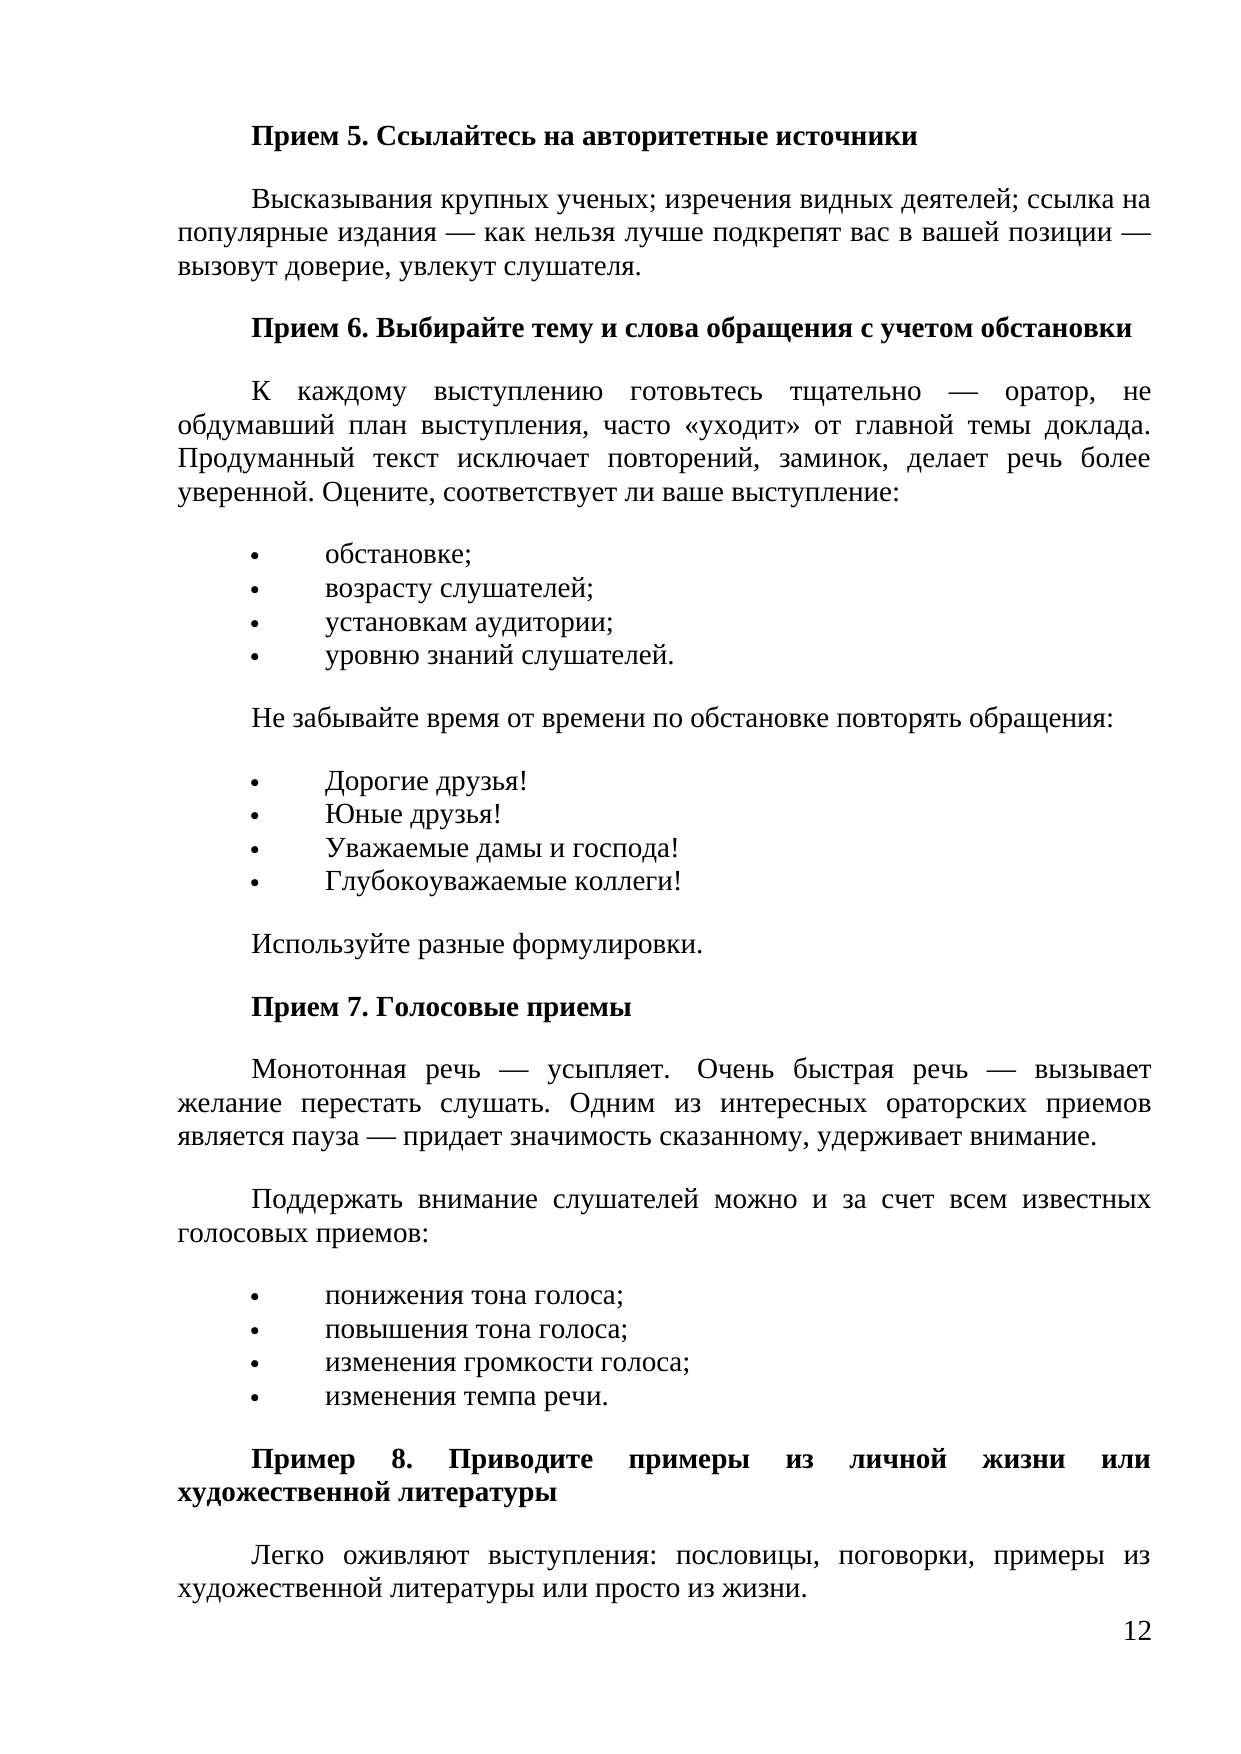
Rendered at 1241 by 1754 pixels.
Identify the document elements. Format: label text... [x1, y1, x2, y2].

list обстановке; [177, 537, 1152, 570]
text Используйте разные формулировки. [177, 926, 1152, 959]
list Глубокоуважаемые коллеги! [177, 863, 1152, 897]
list понижения тона голоса; [177, 1277, 1152, 1311]
subtitle Прием 7. Голосовые приемы [177, 989, 1152, 1022]
list Дорогие друзья! [177, 763, 1152, 796]
subtitle Прием 6. Выбирайте тему и слова обращения с учетом обстановки [177, 311, 1152, 344]
list повышения тона голоса; [177, 1311, 1152, 1344]
text Поддержать внимание слушателей можно и за счет всем известных голосовых приемов: [177, 1181, 1152, 1248]
list изменения громкости голоса; [177, 1344, 1152, 1378]
text Не забывайте время от времени по обстановке повторять обращения: [177, 700, 1152, 733]
text Монотонная речь — усыпляет. Очень быстрая речь — вызывает желание перестать слушать. Одним из интересных ораторских приемов является пауза — придает значимость сказанному, удерживает внимание. [177, 1051, 1152, 1152]
list Уважаемые дамы и господа! [177, 830, 1152, 863]
subtitle Прием 5. Ссылайтесь на авторитетные источники [177, 118, 1152, 152]
list изменения темпа речи. [177, 1378, 1152, 1412]
list установкам аудитории; [177, 604, 1152, 637]
text Легко оживляют выступления: пословицы, поговорки, примеры из художественной литературы или просто из жизни. [177, 1537, 1152, 1604]
text Высказывания крупных ученых; изречения видных деятелей; ссылка на популярные издания — как нельзя лучше подкрепят вас в вашей позиции — вызовут доверие, увлекут слушателя. [177, 181, 1152, 281]
list возрасту слушателей; [177, 570, 1152, 604]
list уровню знаний слушателей. [177, 637, 1152, 671]
text К каждому выступлению готовьтесь тщательно — оратор, не обдумавший план выступления, часто «уходит» от главной темы доклада. Продуманный текст исключает повторений, заминок, делает речь более уверенной. Оцените, соответствует ли ваше выступление: [177, 373, 1152, 507]
list Юные друзья! [177, 796, 1152, 830]
subtitle Пример 8. Приводите примеры из личной жизни или художественной литературы [177, 1441, 1152, 1508]
